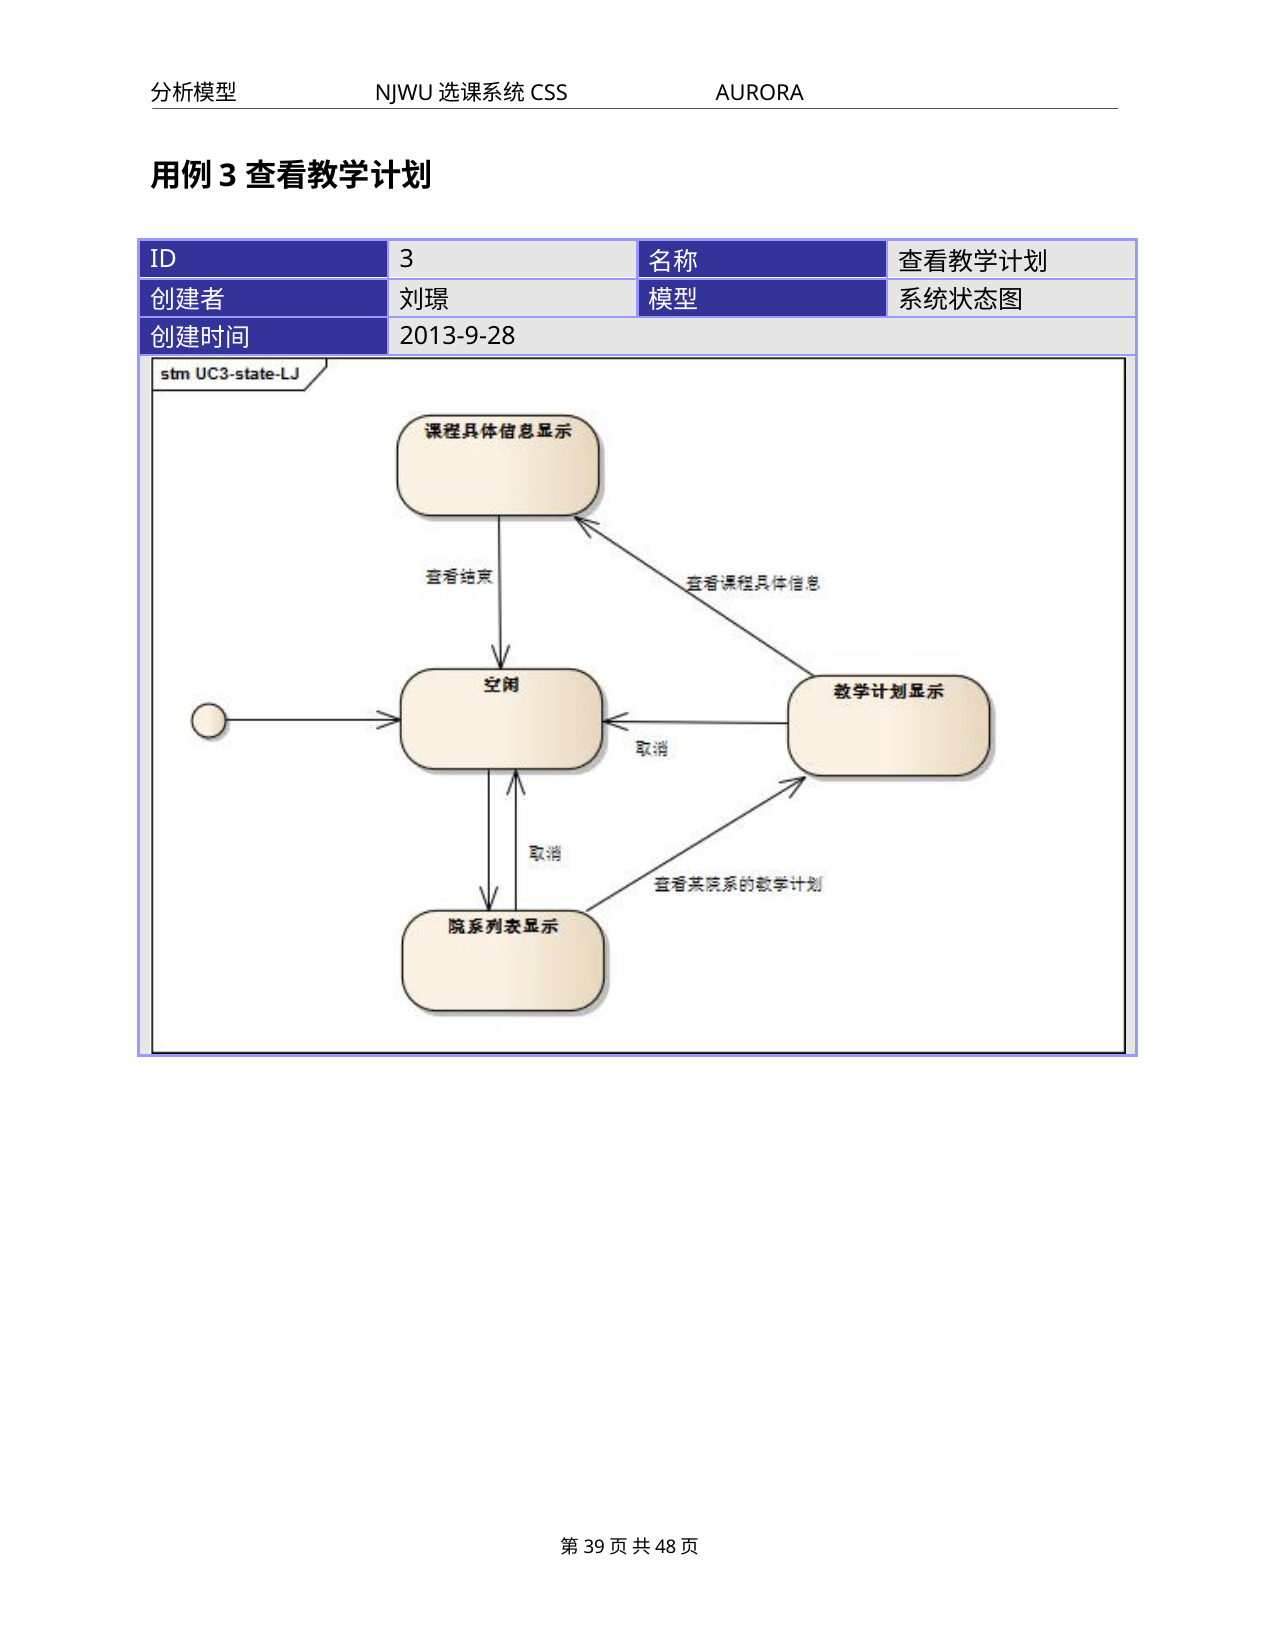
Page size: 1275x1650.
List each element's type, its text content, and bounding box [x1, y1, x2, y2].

table_header 查看教学计划 [888, 241, 1135, 277]
table_cell [140, 356, 150, 1054]
table_cell [1126, 356, 1135, 1054]
table_cell 模型 [639, 280, 886, 316]
table_cell 创建者 [140, 280, 387, 316]
table_cell 2013-9-28 [389, 318, 1135, 354]
table_cell 系统状态图 [888, 280, 1135, 316]
table_header 3 [389, 241, 636, 277]
table_header 名称 [639, 241, 886, 277]
table_cell 刘璟 [389, 280, 636, 316]
table_cell 创建时间 [140, 318, 387, 354]
table_header ID [140, 241, 387, 277]
picture [150, 356, 1126, 1054]
text 用例3 查看教学计划 [150, 150, 1125, 195]
